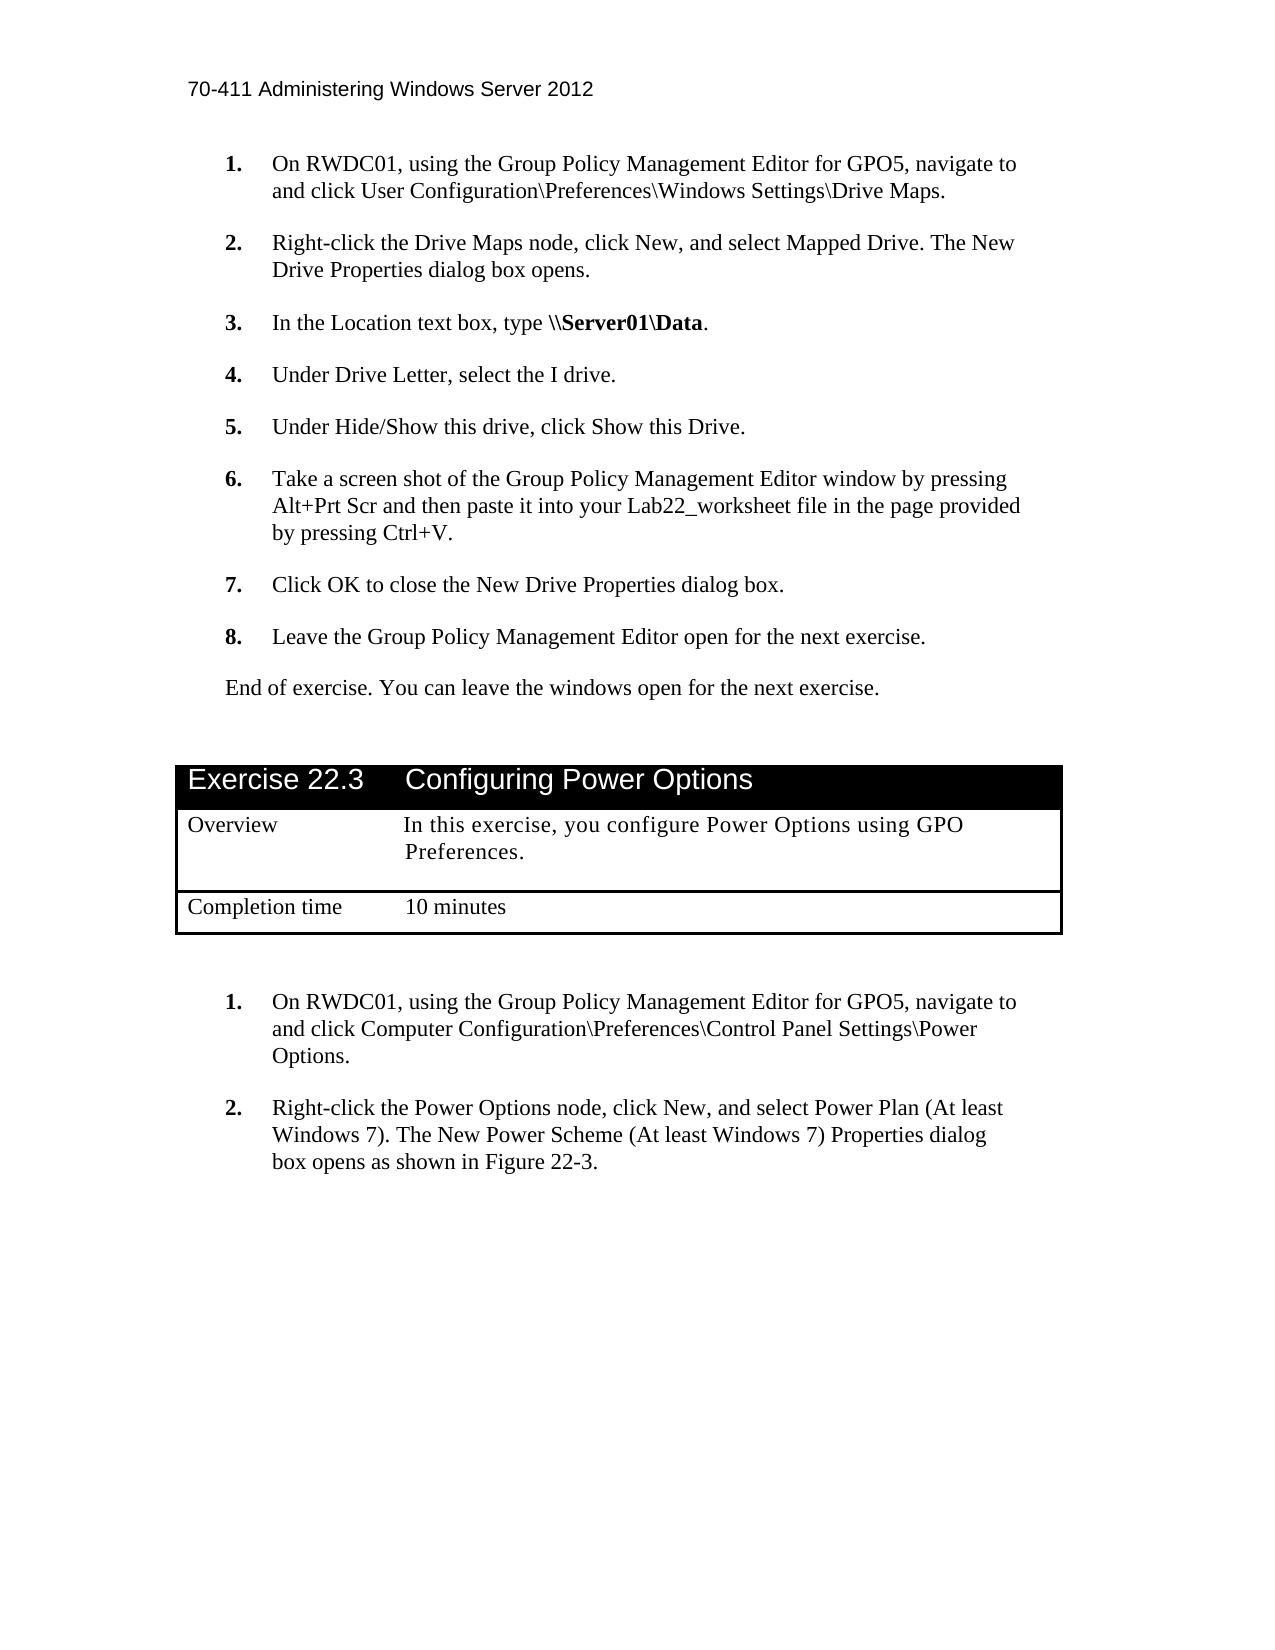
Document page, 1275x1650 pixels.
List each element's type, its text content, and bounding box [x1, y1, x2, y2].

table_cell Completion time [178, 893, 394, 932]
table_header Exercise 22.3 [178, 768, 394, 807]
text 2. Right-click the Drive Maps node, click New, and select Mapped Drive. The New Drive Properties dialog box opens. [225, 229, 1022, 283]
table_header Configuring Power Options [394, 768, 1060, 807]
text 8. Leave the Group Policy Management Editor open for the next exercise. [225, 623, 1022, 650]
text End of exercise. You can leave the windows open for the next exercise. [225, 675, 1087, 700]
table_cell In this exercise, you configure Power Options using GPO Preferences. [394, 810, 1060, 889]
text 4. Under Drive Letter, select the I drive. [225, 360, 1022, 387]
text 3. In the Location text box, type \\Server01\Data. [225, 308, 1022, 335]
text 6. Take a screen shot of the Group Policy Management Editor window by pressing Alt+Prt Scr and then paste it into your Lab22_worksheet file in the page provided by pressing Ctrl+V. [225, 464, 1022, 546]
text 5. Under Hide/Show this drive, click Show this Drive. [225, 412, 1022, 439]
text 2. Right-click the Power Options node, click New, and select Power Plan (At least Windows 7). The New Power Scheme (At least Windows 7) Properties dialog box opens as shown in Figure 22-3. [225, 1094, 1022, 1175]
text 1. On RWDC01, using the Group Policy Management Editor for GPO5, navigate to and click Computer Configuration\Preferences\Control Panel Settings\Power Options. [225, 987, 1022, 1069]
text 1. On RWDC01, using the Group Policy Management Editor for GPO5, navigate to and click User Configuration\Preferences\Windows Settings\Drive Maps. [225, 150, 1022, 204]
table_cell 10 minutes [394, 893, 1060, 932]
table_cell Overview [178, 810, 394, 889]
text 7. Click OK to close the New Drive Properties dialog box. [225, 571, 1022, 598]
